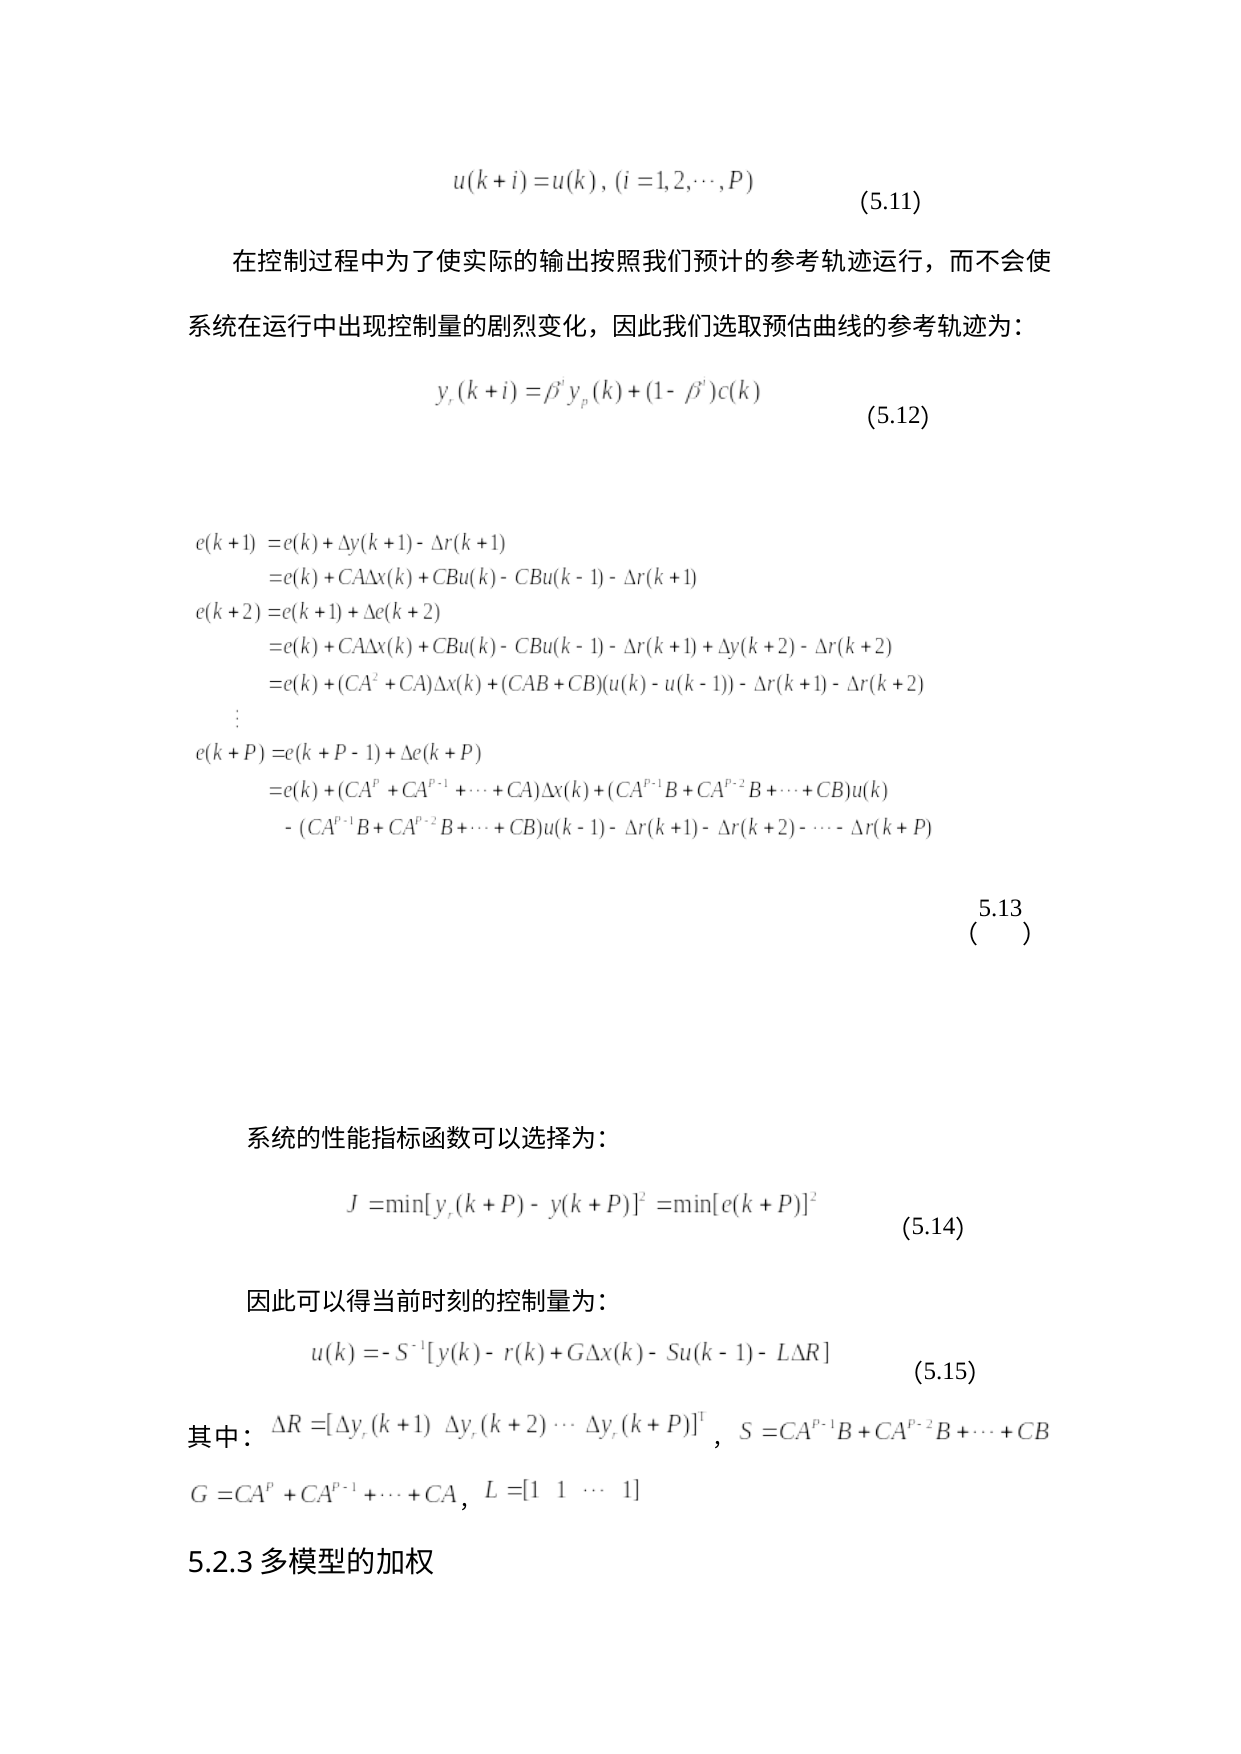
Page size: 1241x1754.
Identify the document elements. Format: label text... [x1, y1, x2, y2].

text （5.13） [187, 519, 1053, 1104]
text （5.15） [187, 1332, 1053, 1397]
text 其中：，， [187, 1397, 1053, 1527]
text 在控制过程中为了使实际的输出按照我们预计的参考轨迹运行，而不会使系统在运行中出现控制量的剧烈变化，因此我们选取预估曲线的参考轨迹为： [187, 227, 1053, 357]
text （5.14） [187, 1169, 1053, 1267]
text 5.2.3多模型的加权 [187, 1527, 1053, 1592]
text 因此可以得当前时刻的控制量为： [187, 1267, 1053, 1332]
text （5.12） [187, 357, 1053, 454]
text 系统的性能指标函数可以选择为： [187, 1104, 1053, 1169]
text （5.11） [187, 162, 1053, 227]
